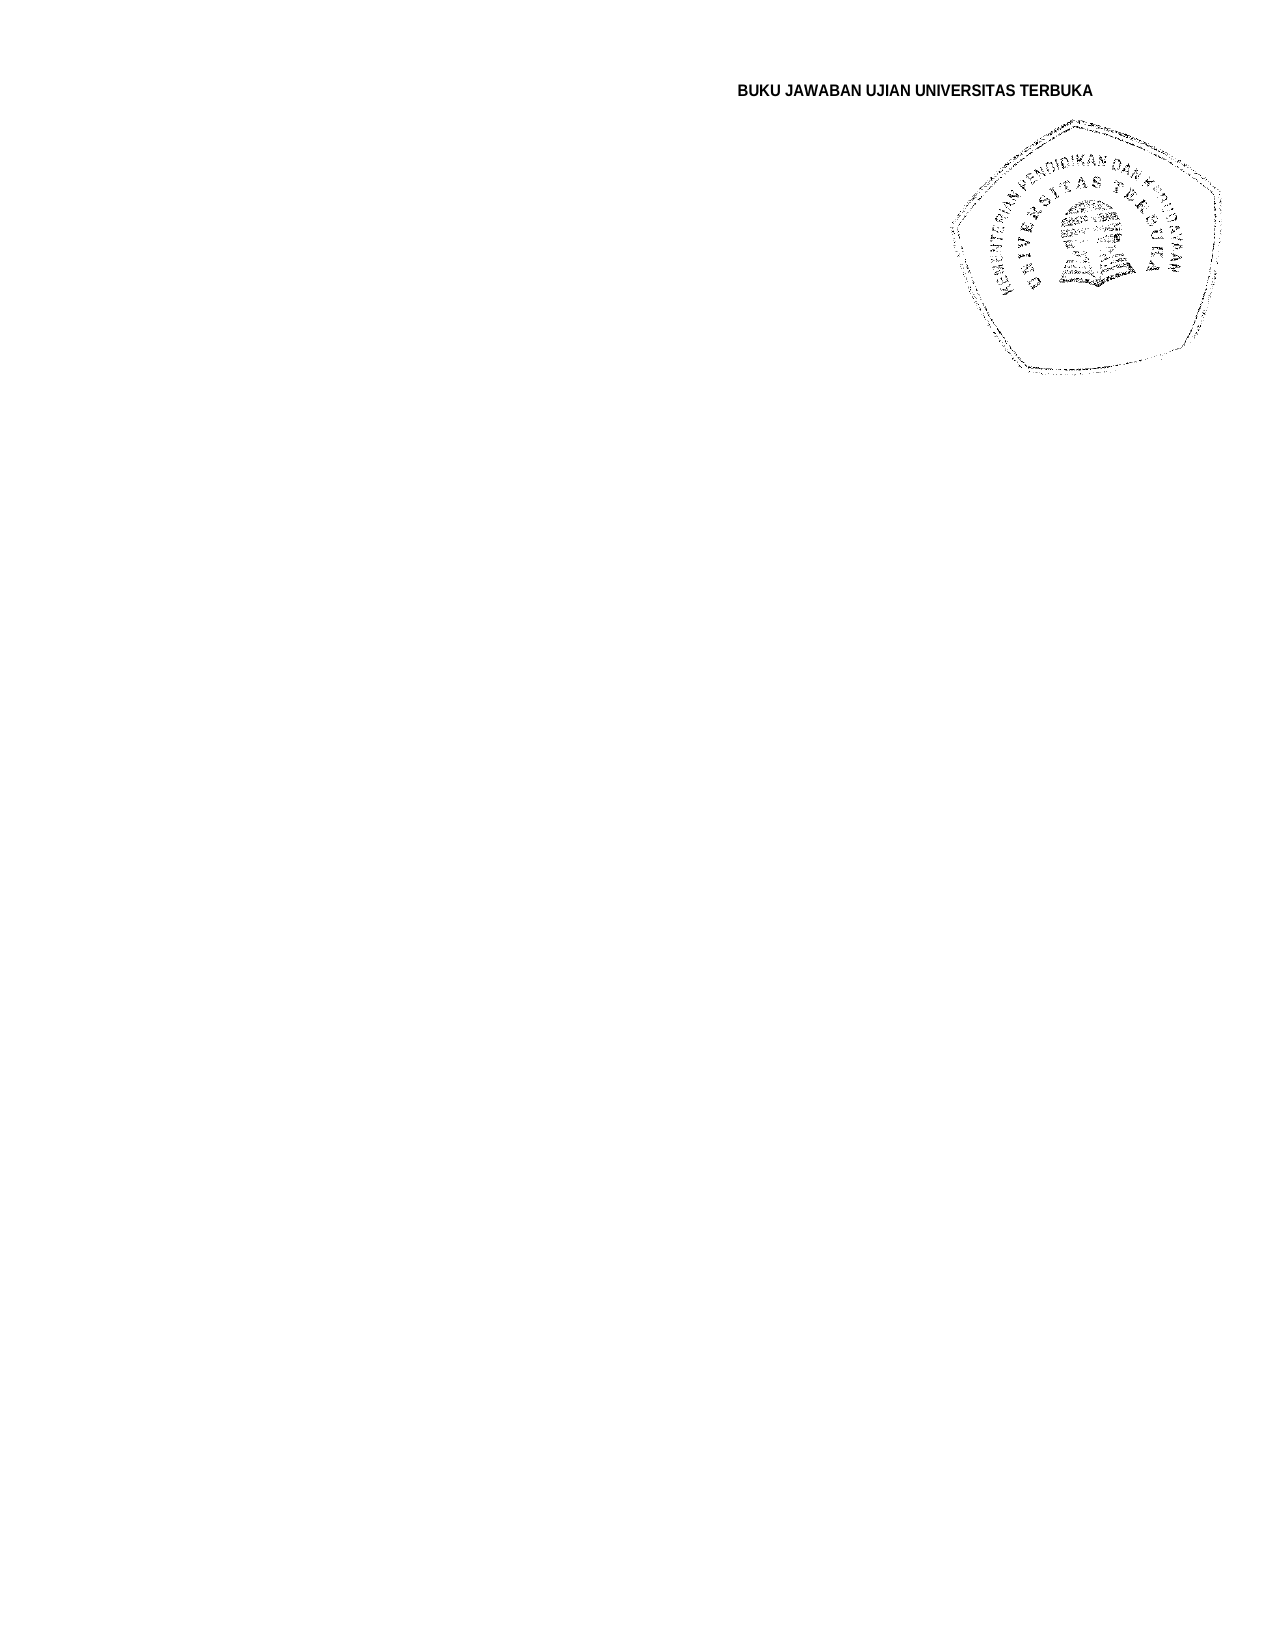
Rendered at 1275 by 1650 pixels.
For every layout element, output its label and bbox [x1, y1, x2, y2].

picture [950, 119, 1222, 376]
